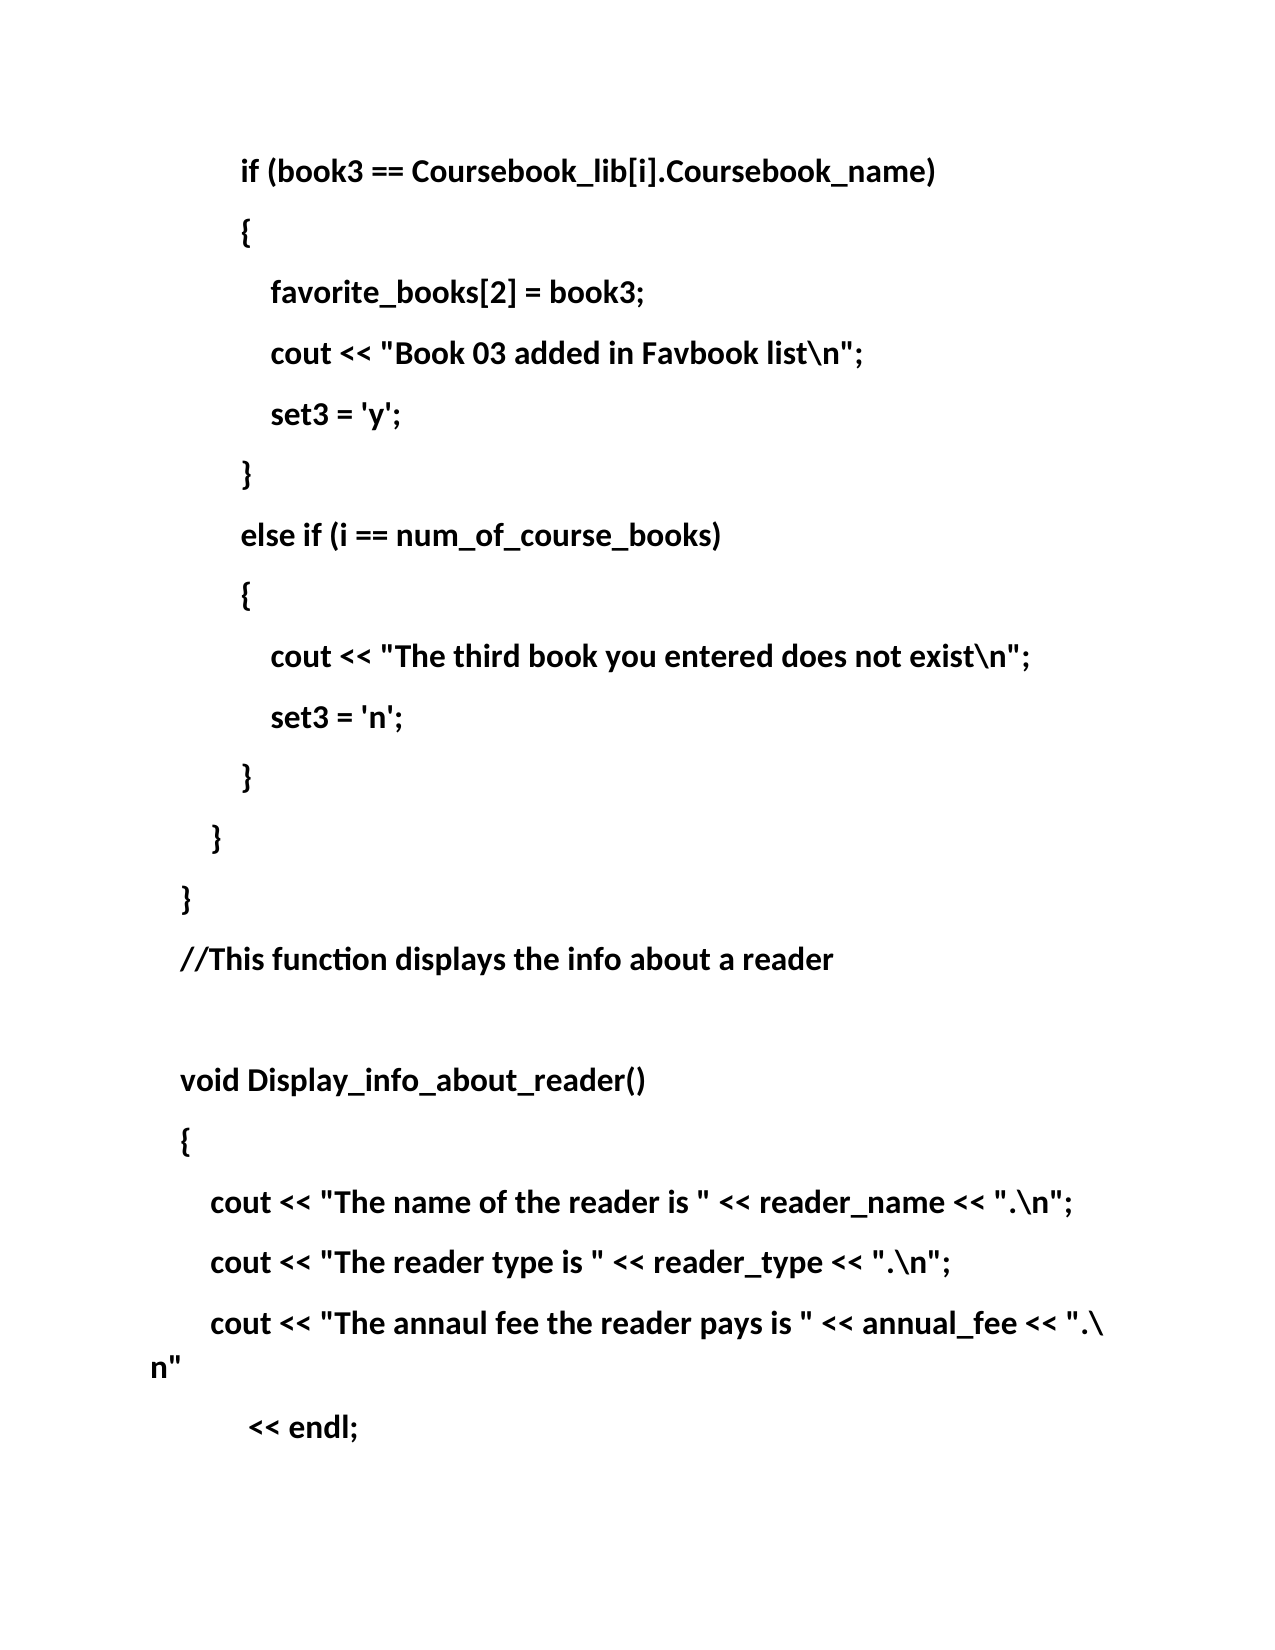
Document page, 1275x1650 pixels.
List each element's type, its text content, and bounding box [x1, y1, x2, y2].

text cout << "The third book you entered does not exist\n"; [150, 635, 1125, 676]
text { [150, 1120, 1125, 1161]
text cout << "The annaul fee the reader pays is " << annual_fee << ".\n" [150, 1302, 1125, 1387]
text } [150, 756, 1125, 797]
text //This function displays the info about a reader [150, 938, 1125, 979]
text if (book3 == Coursebook_lib[i].Coursebook_name) [150, 150, 1125, 191]
text << endl; [150, 1406, 1125, 1447]
text favorite_books[2] = book3; [150, 271, 1125, 312]
text set3 = 'y'; [150, 392, 1125, 433]
text else if (i == num_of_course_books) [150, 514, 1125, 554]
text cout << "Book 03 added in Favbook list\n"; [150, 332, 1125, 373]
text set3 = 'n'; [150, 696, 1125, 736]
text { [150, 211, 1125, 251]
text void Display_info_about_reader() [150, 1059, 1125, 1100]
text cout << "The name of the reader is " << reader_name << ".\n"; [150, 1181, 1125, 1221]
text } [150, 877, 1125, 918]
text } [150, 453, 1125, 494]
text } [150, 817, 1125, 858]
text { [150, 574, 1125, 615]
text cout << "The reader type is " << reader_type << ".\n"; [150, 1241, 1125, 1282]
